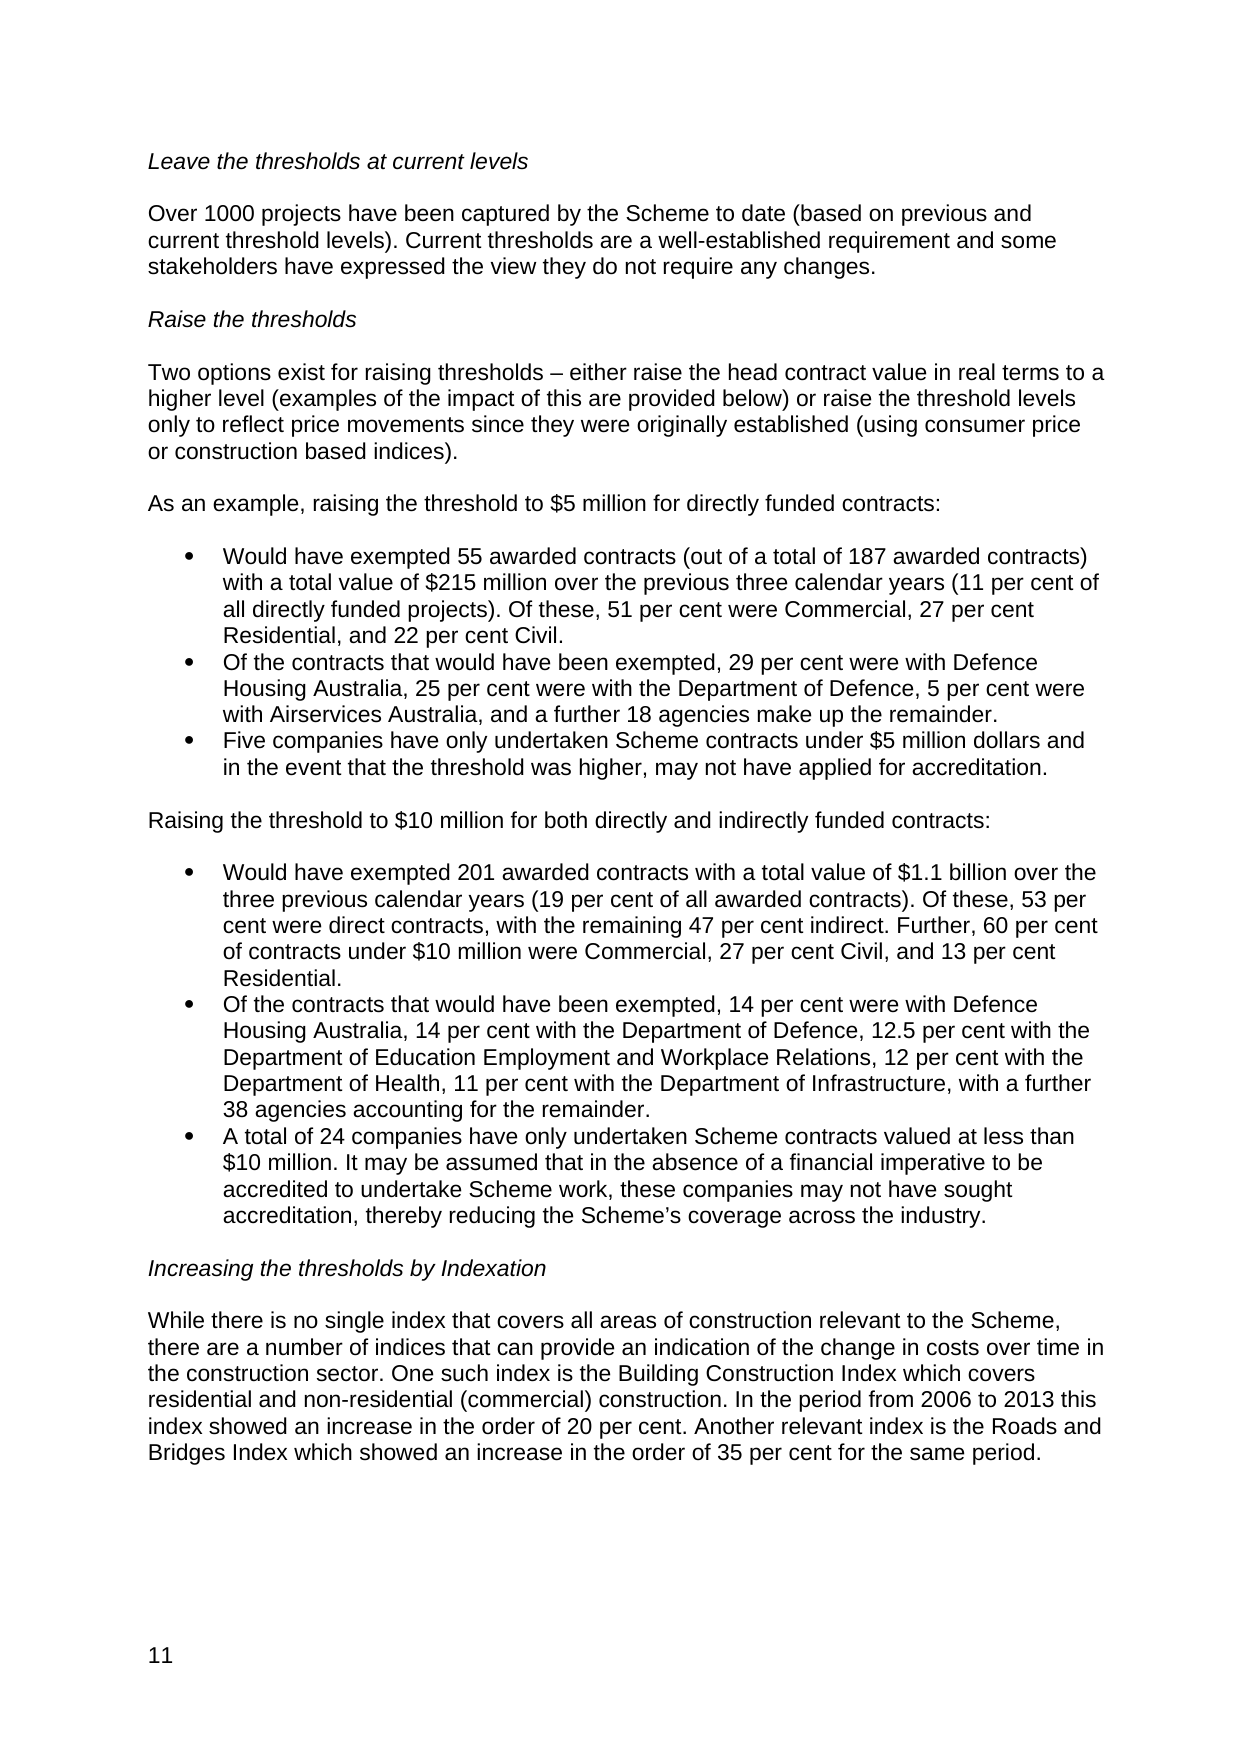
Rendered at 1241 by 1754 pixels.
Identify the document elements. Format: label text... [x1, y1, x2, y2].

text Two options exist for raising thresholds – either raise the head contract value in real terms to a higher level (examples of the impact of this are provided below) or raise the threshold levels only to reflect price movements since they were originally established (using consumer price or construction based indices). [148, 358, 1107, 464]
list A total of 24 companies have only undertaken Scheme contracts valued at less than $10 million. It may be assumed that in the absence of a financial imperative to be accredited to undertake Scheme work, these companies may not have sought accreditation, thereby reducing the Scheme’s coverage across the industry. [185, 1123, 1107, 1228]
list Of the contracts that would have been exempted, 29 per cent were with Defence Housing Australia, 25 per cent were with the Department of Defence, 5 per cent were with Airservices Australia, and a further 18 agencies make up the remainder. [185, 648, 1107, 727]
list Would have exempted 55 awarded contracts (out of a total of 187 awarded contracts) with a total value of $215 million over the previous three calendar years (11 per cent of all directly funded projects). Of these, 51 per cent were Commercial, 27 per cent Residential, and 22 per cent Civil. [185, 543, 1107, 648]
subtitle Increasing the thresholds by Indexation [148, 1254, 1107, 1281]
subtitle Raise the thresholds [148, 306, 1107, 332]
text Over 1000 projects have been captured by the Scheme to date (based on previous and current threshold levels). Current thresholds are a well-established requirement and some stakeholders have expressed the view they do not require any changes. [148, 200, 1107, 279]
list Would have exempted 201 awarded contracts with a total value of $1.1 billion over the three previous calendar years (19 per cent of all awarded contracts). Of these, 53 per cent were direct contracts, with the remaining 47 per cent indirect. Further, 60 per cent of contracts under $10 million were Commercial, 27 per cent Civil, and 13 per cent Residential. [185, 859, 1107, 991]
text While there is no single index that covers all areas of construction relevant to the Scheme, there are a number of indices that can provide an indication of the change in costs over time in the construction sector. One such index is the Building Construction Index which covers residential and non-residential (commercial) construction. In the period from 2006 to 2013 this index showed an increase in the order of 20 per cent. Another relevant index is the Roads and Bridges Index which showed an increase in the order of 35 per cent for the same period. [148, 1307, 1107, 1465]
text Raising the threshold to $10 million for both directly and indirectly funded contracts: [148, 807, 1107, 833]
text As an example, raising the threshold to $5 million for directly funded contracts: [148, 490, 1107, 517]
list Five companies have only undertaken Scheme contracts under $5 million dollars and in the event that the threshold was higher, may not have applied for accreditation. [185, 727, 1107, 780]
list Of the contracts that would have been exempted, 14 per cent were with Defence Housing Australia, 14 per cent with the Department of Defence, 12.5 per cent with the Department of Education Employment and Workplace Relations, 12 per cent with the Department of Health, 11 per cent with the Department of Infrastructure, with a further 38 agencies accounting for the remainder. [185, 991, 1107, 1123]
subtitle Leave the thresholds at current levels [148, 148, 1107, 174]
